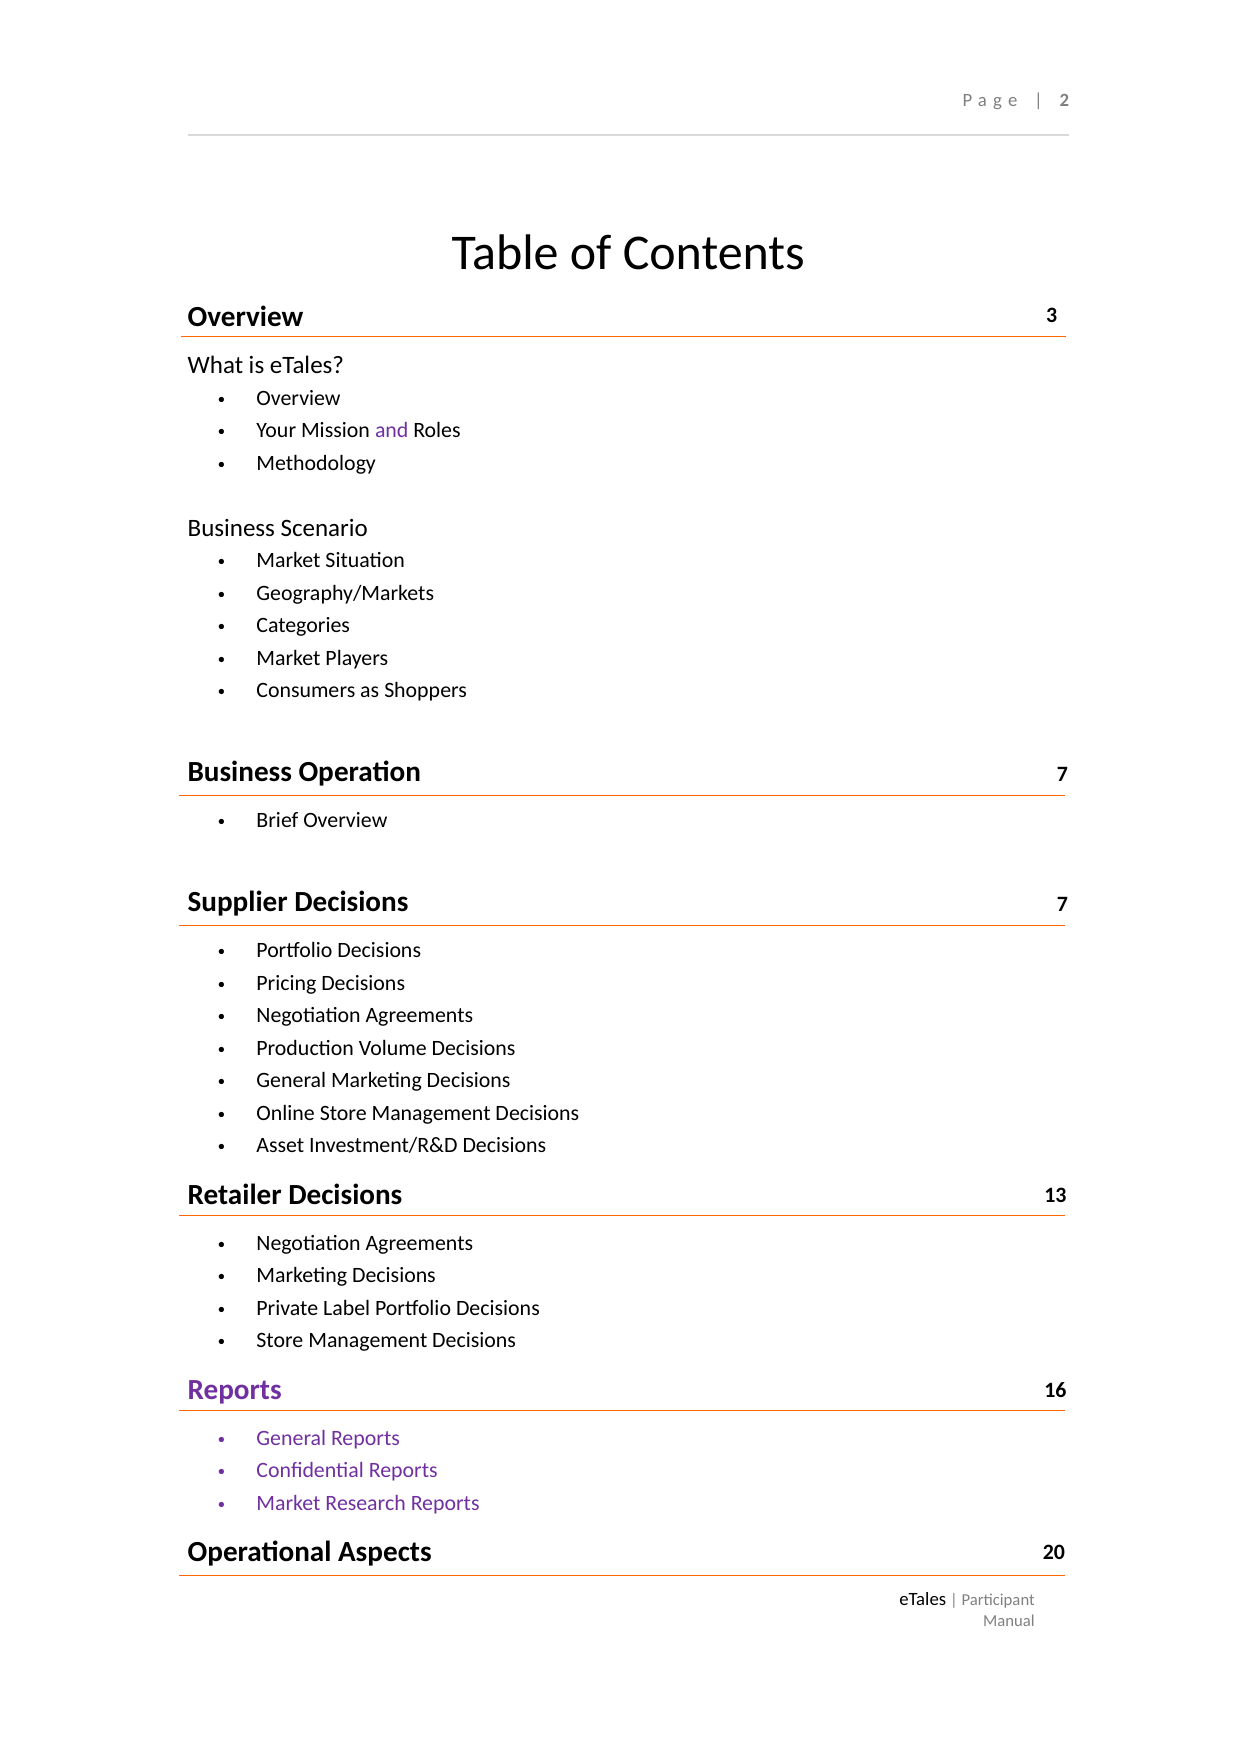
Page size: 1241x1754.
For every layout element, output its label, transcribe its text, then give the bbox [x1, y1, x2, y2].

list Geography/Markets [219, 576, 1069, 608]
list Consumers as Shoppers [219, 673, 1069, 706]
list Online Store Management Decisions [219, 1096, 1069, 1128]
list Methodology [219, 446, 1069, 478]
list Private Label Portfolio Decisions [219, 1291, 1069, 1323]
text Overview [187, 283, 1069, 348]
text Business Operation [187, 738, 1069, 803]
text Reports [187, 1356, 1069, 1421]
text Retailer Decisions [187, 1161, 1069, 1226]
list Overview [219, 381, 1069, 413]
list Pricing Decisions [219, 966, 1069, 998]
list General Marketing Decisions [219, 1063, 1069, 1096]
list General Reports [219, 1421, 1069, 1453]
list Confidential Reports [219, 1453, 1069, 1486]
list Negotiation Agreements [219, 1226, 1069, 1258]
text Business Scenario [187, 511, 1069, 543]
list Market Players [219, 641, 1069, 673]
list Asset Investment/R&D Decisions [219, 1128, 1069, 1161]
list Marketing Decisions [219, 1258, 1069, 1291]
list Store Management Decisions [219, 1323, 1069, 1356]
text Supplier Decisions [187, 868, 1069, 933]
list Market Research Reports [219, 1486, 1069, 1518]
list Production Volume Decisions [219, 1031, 1069, 1063]
list Categories [219, 608, 1069, 641]
text Table of Contents [187, 218, 1069, 283]
list Market Situation [219, 543, 1069, 576]
list Brief Overview [219, 803, 1069, 836]
text Operational Aspects [187, 1518, 1069, 1583]
list Negotiation Agreements [219, 998, 1069, 1031]
list Portfolio Decisions [219, 933, 1069, 966]
text What is eTales? [187, 348, 1069, 381]
list Your Mission and Roles [219, 413, 1069, 446]
